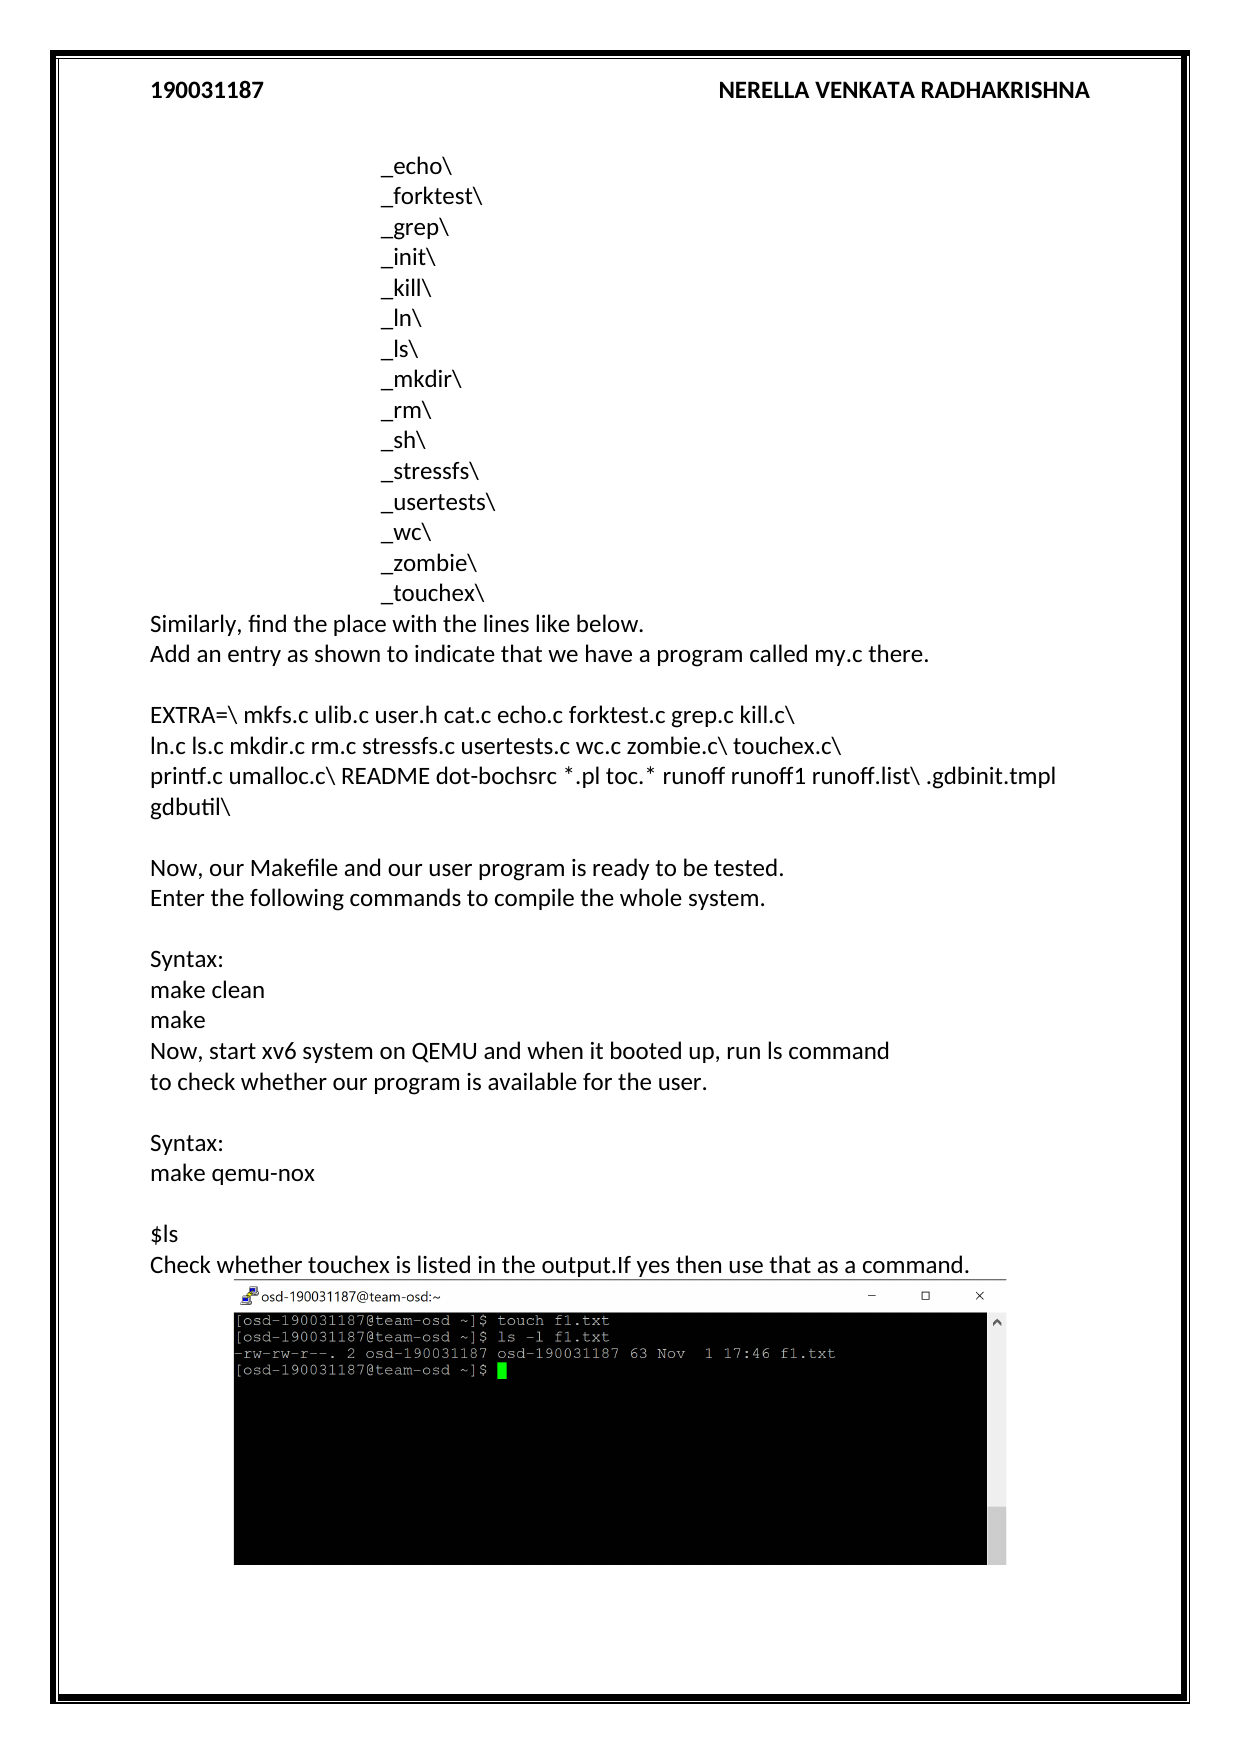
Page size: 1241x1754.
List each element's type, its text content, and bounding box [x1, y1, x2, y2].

text _ln\ [150, 303, 1090, 333]
text _ls\ [150, 333, 1090, 364]
text make clean [150, 974, 1090, 1004]
text _zombie\ [150, 547, 1090, 577]
text _mkdir\ [150, 364, 1090, 394]
text Now, our Makefile and our user program is ready to be tested. [150, 852, 1090, 882]
text _rm\ [150, 394, 1090, 425]
text $ls [150, 1218, 1090, 1249]
text to check whether our program is available for the user. [150, 1066, 1090, 1096]
text ln.c ls.c mkdir.c rm.c stressfs.c usertests.c wc.c zombie.c\ touchex.c\ [150, 730, 1090, 760]
text _kill\ [150, 272, 1090, 303]
text Similarly, find the place with the lines like below. [150, 608, 1090, 638]
text _forktest\ [150, 181, 1090, 211]
text _echo\ [150, 150, 1090, 181]
text Now, start xv6 system on QEMU and when it booted up, run ls command [150, 1035, 1090, 1066]
text Check whether touchex is listed in the output.If yes then use that as a command. [150, 1249, 1090, 1279]
text Add an entry as shown to indicate that we have a program called my.c there. [150, 638, 1090, 669]
text EXTRA=\ mkfs.c ulib.c user.h cat.c echo.c forktest.c grep.c kill.c\ [150, 699, 1090, 730]
text _grep\ [150, 211, 1090, 242]
text make [150, 1004, 1090, 1035]
text make qemu-nox [150, 1157, 1090, 1188]
text _sh\ [150, 425, 1090, 455]
picture [233, 1279, 1007, 1565]
text _usertests\ [150, 486, 1090, 516]
text _stressfs\ [150, 455, 1090, 486]
text _touchex\ [150, 577, 1090, 608]
text Syntax: [150, 1127, 1090, 1157]
text printf.c umalloc.c\ README dot-bochsrc *.pl toc.* runoff runoff1 runoff.list\ .gdbinit.tmpl gdbutil\ [150, 760, 1090, 821]
text _wc\ [150, 516, 1090, 547]
text _init\ [150, 242, 1090, 272]
text Syntax: [150, 943, 1090, 974]
text Enter the following commands to compile the whole system. [150, 882, 1090, 913]
